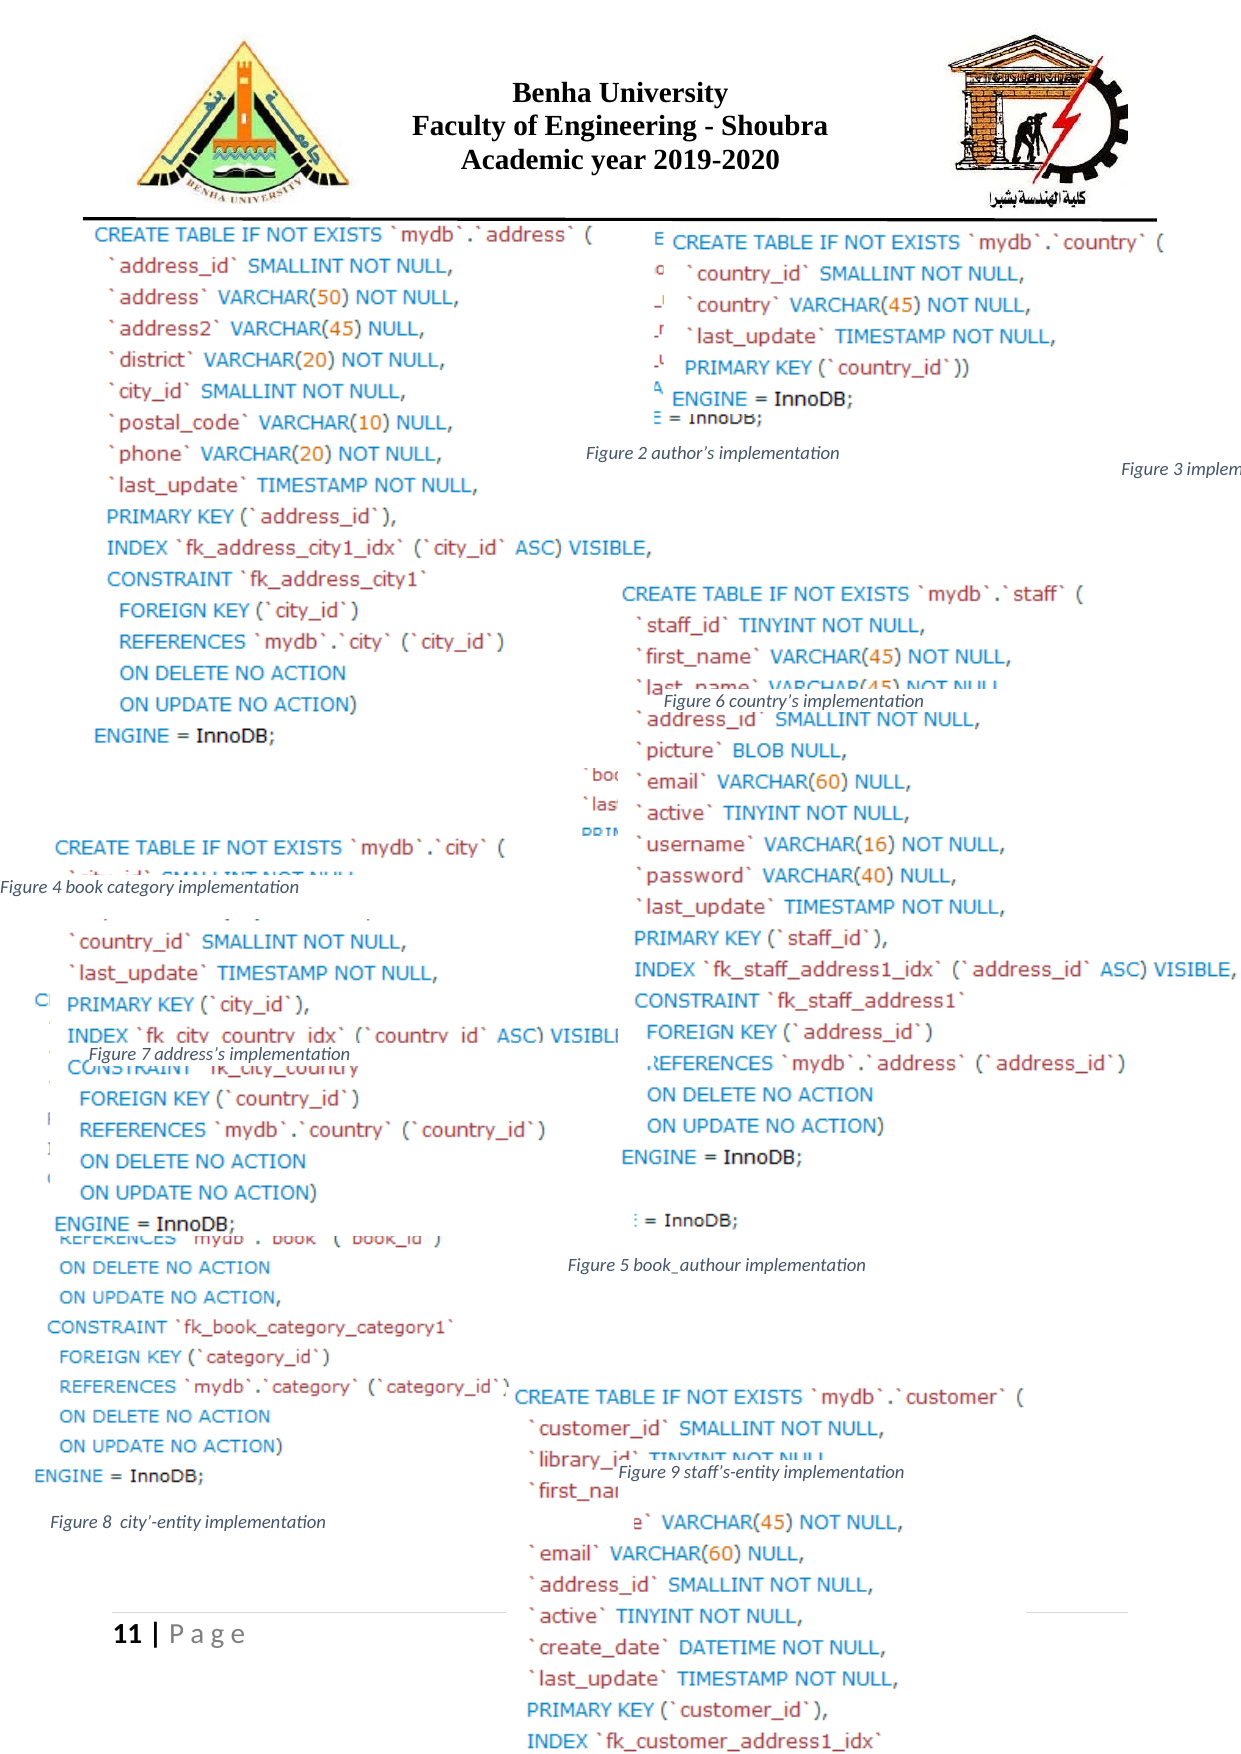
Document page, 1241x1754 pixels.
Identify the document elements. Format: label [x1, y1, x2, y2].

picture [112, 10, 373, 204]
picture [28, 222, 1240, 1754]
picture [921, 28, 1128, 218]
